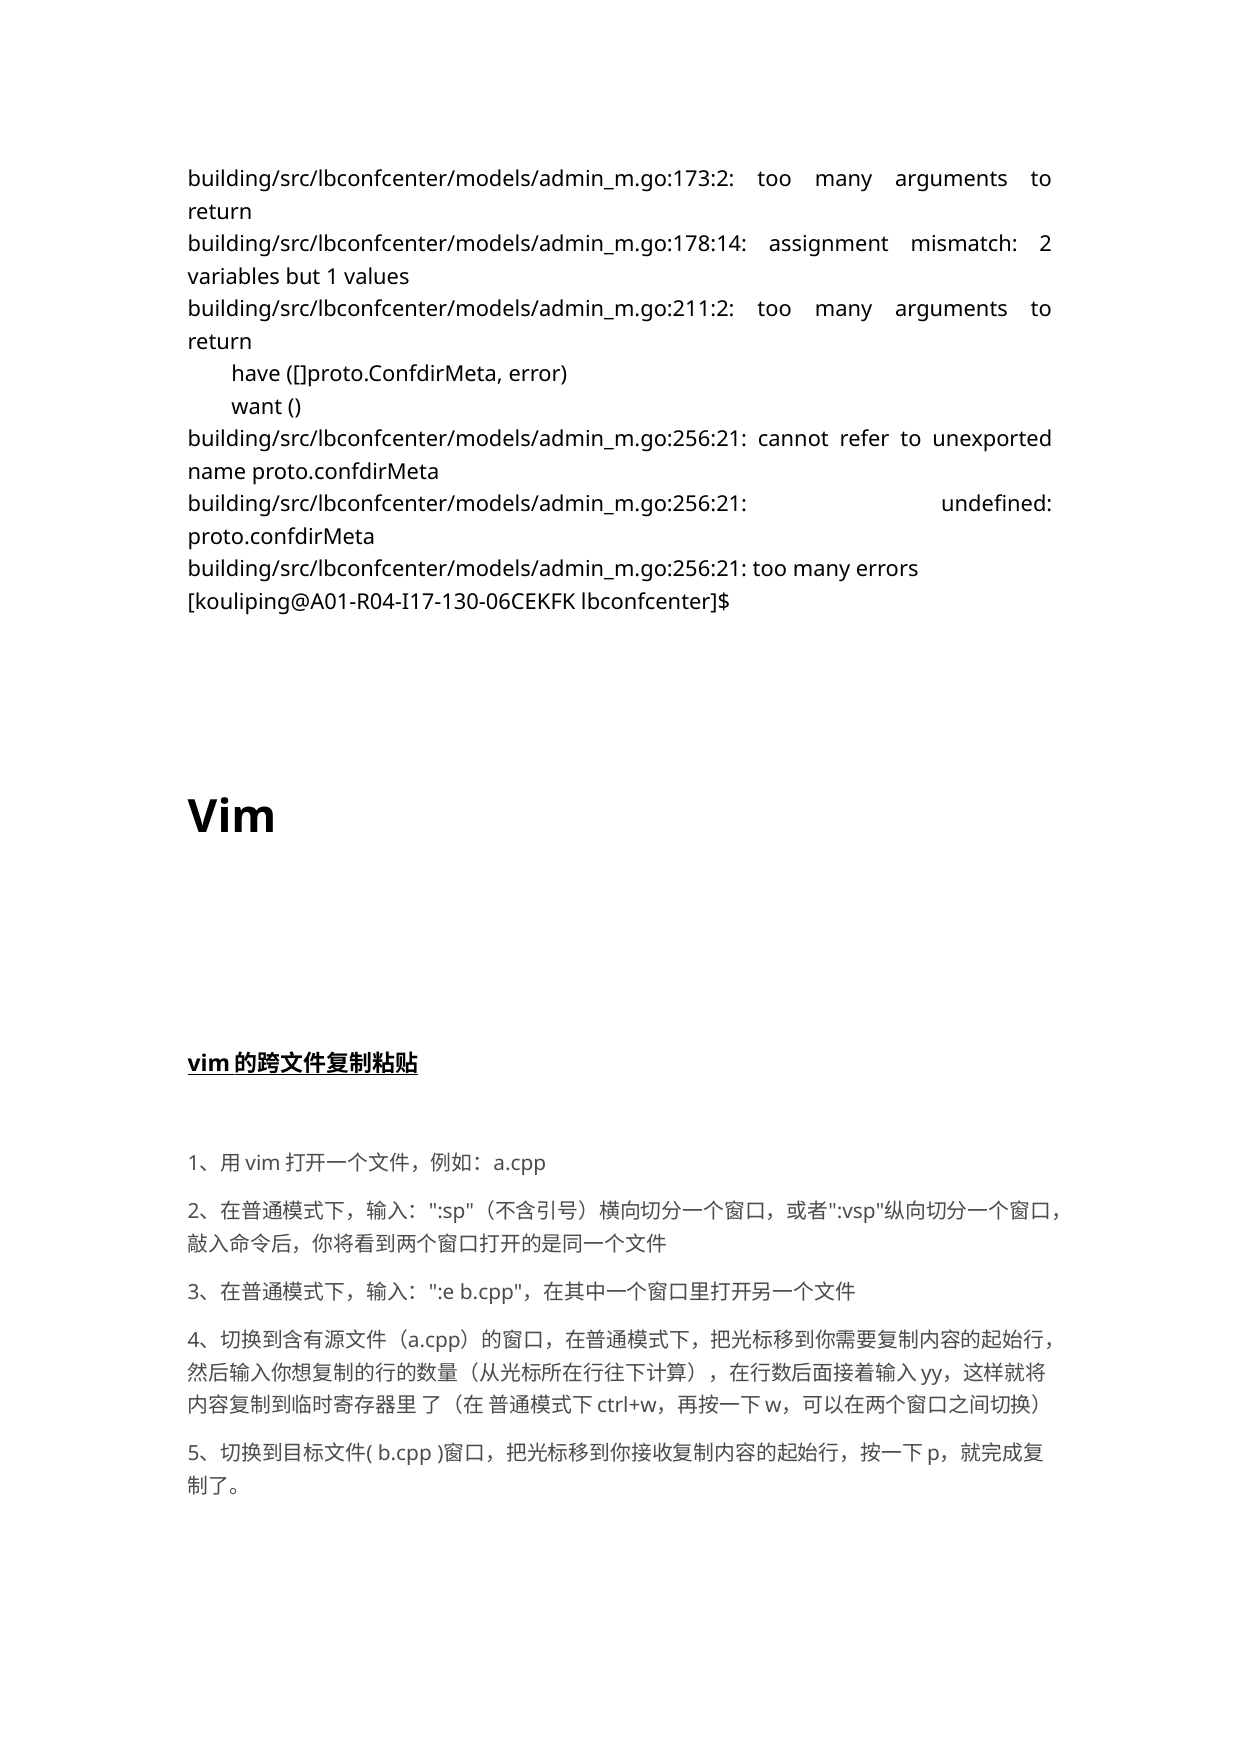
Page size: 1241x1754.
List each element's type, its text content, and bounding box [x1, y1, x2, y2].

text building/src/lbconfcenter/models/admin_m.go:173:2: too many arguments to return [187, 162, 1053, 227]
text 5、切换到目标文件( b.cpp )窗口，把光标移到你接收复制内容的起始行，按一下p，就完成复制了。 [187, 1436, 1053, 1501]
subtitle Vim [187, 782, 1053, 847]
text 3、在普通模式下，输入：":e b.cpp"，在其中一个窗口里打开另一个文件 [187, 1274, 1053, 1307]
subtitle vim的跨文件复制粘贴 [187, 1029, 1053, 1094]
text 2、在普通模式下，输入：":sp"（不含引号）横向切分一个窗口，或者":vsp"纵向切分一个窗口，敲入命令后，你将看到两个窗口打开的是同一个文件 [187, 1194, 1053, 1259]
text 1、用vim打开一个文件，例如：a.cpp [187, 1146, 1053, 1178]
text building/src/lbconfcenter/models/admin_m.go:256:21: cannot refer to unexported name proto.confdirMeta [187, 422, 1053, 487]
text building/src/lbconfcenter/models/admin_m.go:211:2: too many arguments to return [187, 292, 1053, 357]
text have ([]proto.ConfdirMeta, error) [187, 357, 1053, 389]
text building/src/lbconfcenter/models/admin_m.go:256:21: undefined: proto.confdirMeta [187, 487, 1053, 552]
text building/src/lbconfcenter/models/admin_m.go:178:14: assignment mismatch: 2 variables but 1 values [187, 227, 1053, 292]
text want () [187, 389, 1053, 422]
text [kouliping@A01-R04-I17-130-06CEKFK lbconfcenter]$ [187, 584, 1053, 617]
text building/src/lbconfcenter/models/admin_m.go:256:21: too many errors [187, 552, 1053, 584]
text 4、切换到含有源文件（a.cpp）的窗口，在普通模式下，把光标移到你需要复制内容的起始行，然后输入你想复制的行的数量（从光标所在行往下计算），在行数后面接着输入yy，这样就将内容复制到临时寄存器里 了（在 普通模式下ctrl+w，再按一下w，可以在两个窗口之间切换） [187, 1322, 1053, 1420]
